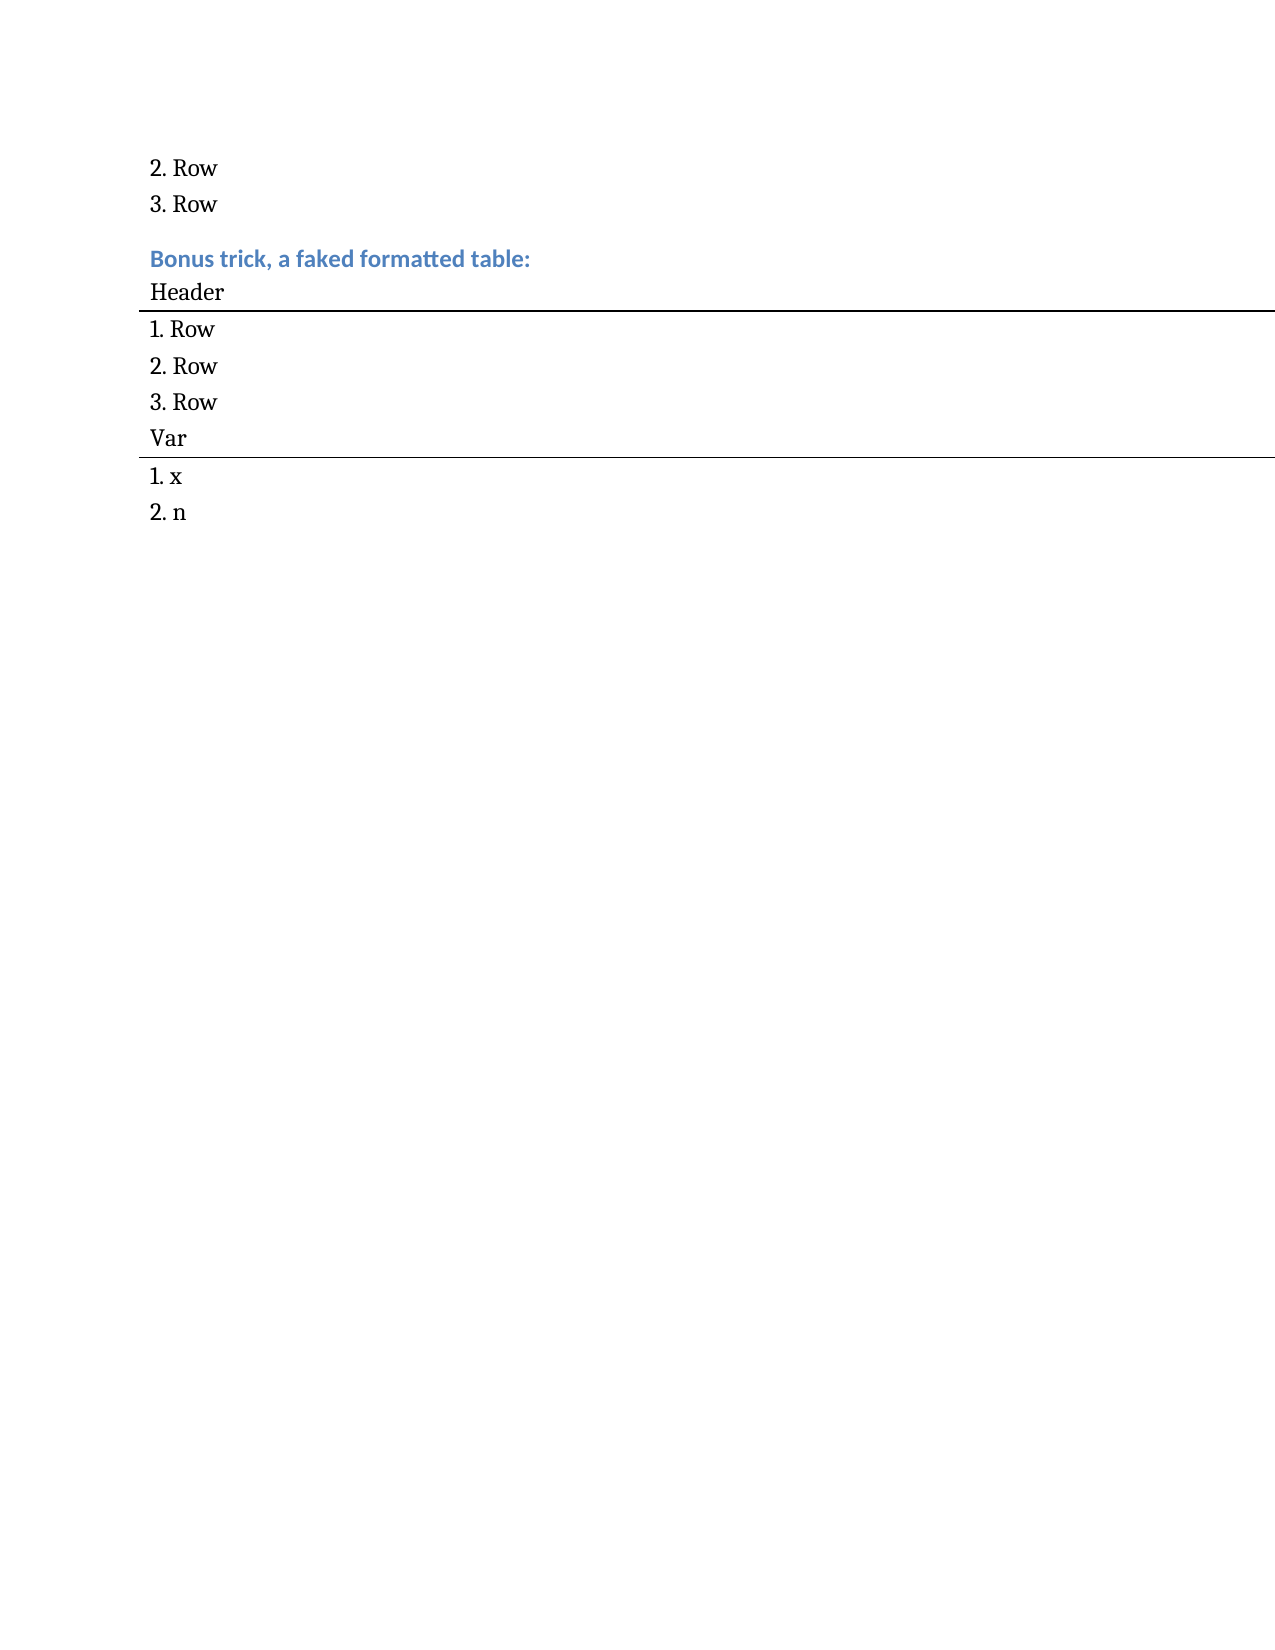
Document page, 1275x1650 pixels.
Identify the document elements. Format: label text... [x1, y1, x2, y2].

table_cell 1. Row [139, 312, 1275, 348]
table_header Var [139, 420, 1275, 457]
table_cell 3. Row [139, 384, 1275, 420]
table_cell 2. Row [139, 150, 1275, 186]
table_header Header [139, 274, 1275, 310]
table_cell 2. Row [139, 348, 1275, 384]
table_cell 2. n [139, 495, 1275, 531]
table_cell 3. Row [139, 186, 1275, 222]
subtitle Bonus trick, a faked formatted table: [150, 243, 1125, 274]
table_cell 1. x [139, 458, 1275, 494]
